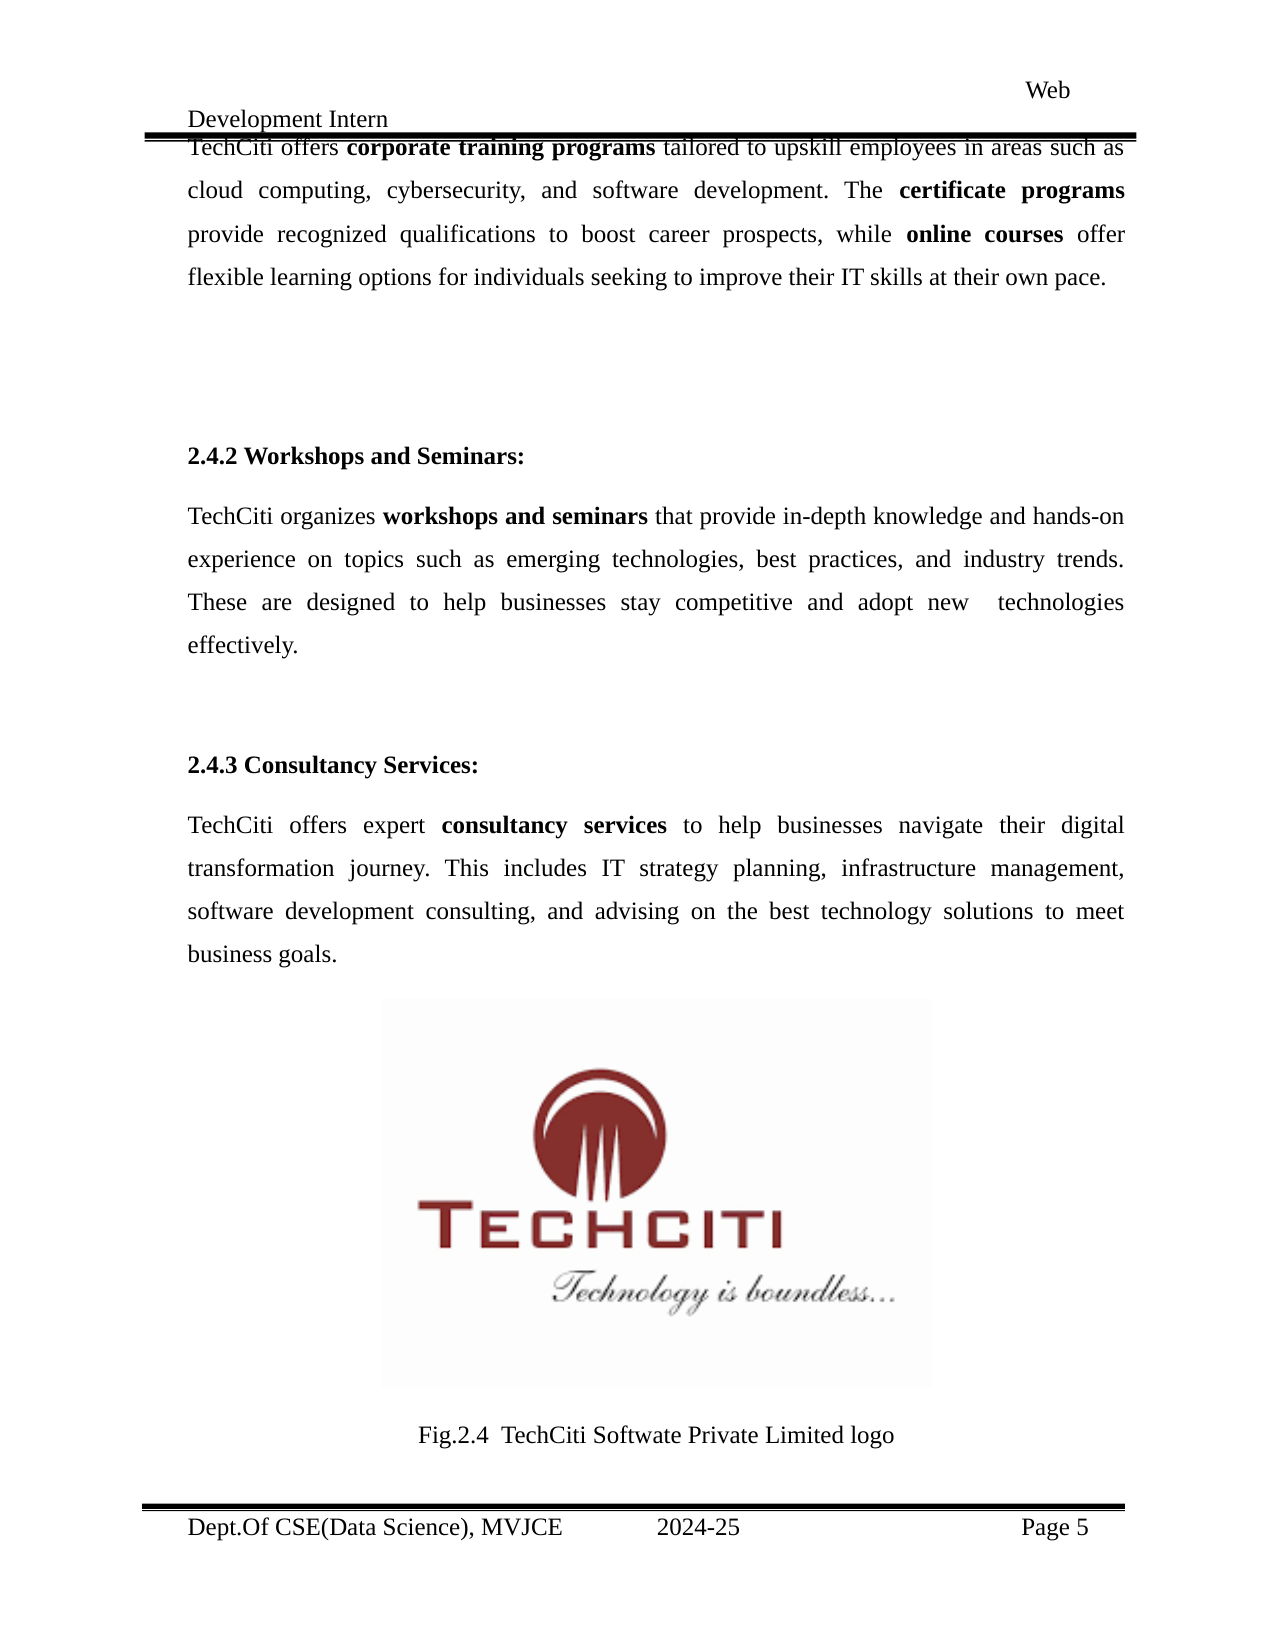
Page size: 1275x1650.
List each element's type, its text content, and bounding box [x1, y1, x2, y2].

text Fig.2.4 TechCiti Softwate Private Limited logo [187, 1420, 1125, 1449]
text 2.4.3 Consultancy Services: [187, 750, 1125, 779]
picture [381, 998, 932, 1387]
text TechCiti organizes workshops and seminars that provide in-depth knowledge and hands-on experience on topics such as emerging technologies, best practices, and industry trends. These are designed to help businesses stay competitive and adopt new technologies effectively. [187, 501, 1125, 659]
text 2.4.2 Workshops and Seminars: [187, 441, 1125, 470]
text TechCiti offers corporate training programs tailored to upskill employees in areas such as cloud computing, cybersecurity, and software development. The certificate programs provide recognized qualifications to boost career prospects, while online courses offer flexible learning options for individuals seeking to improve their IT skills at their own pace. [187, 132, 1125, 291]
text TechCiti offers expert consultancy services to help businesses navigate their digital transformation journey. This includes IT strategy planning, infrastructure management, software development consulting, and advising on the best technology solutions to meet business goals. [187, 810, 1125, 968]
